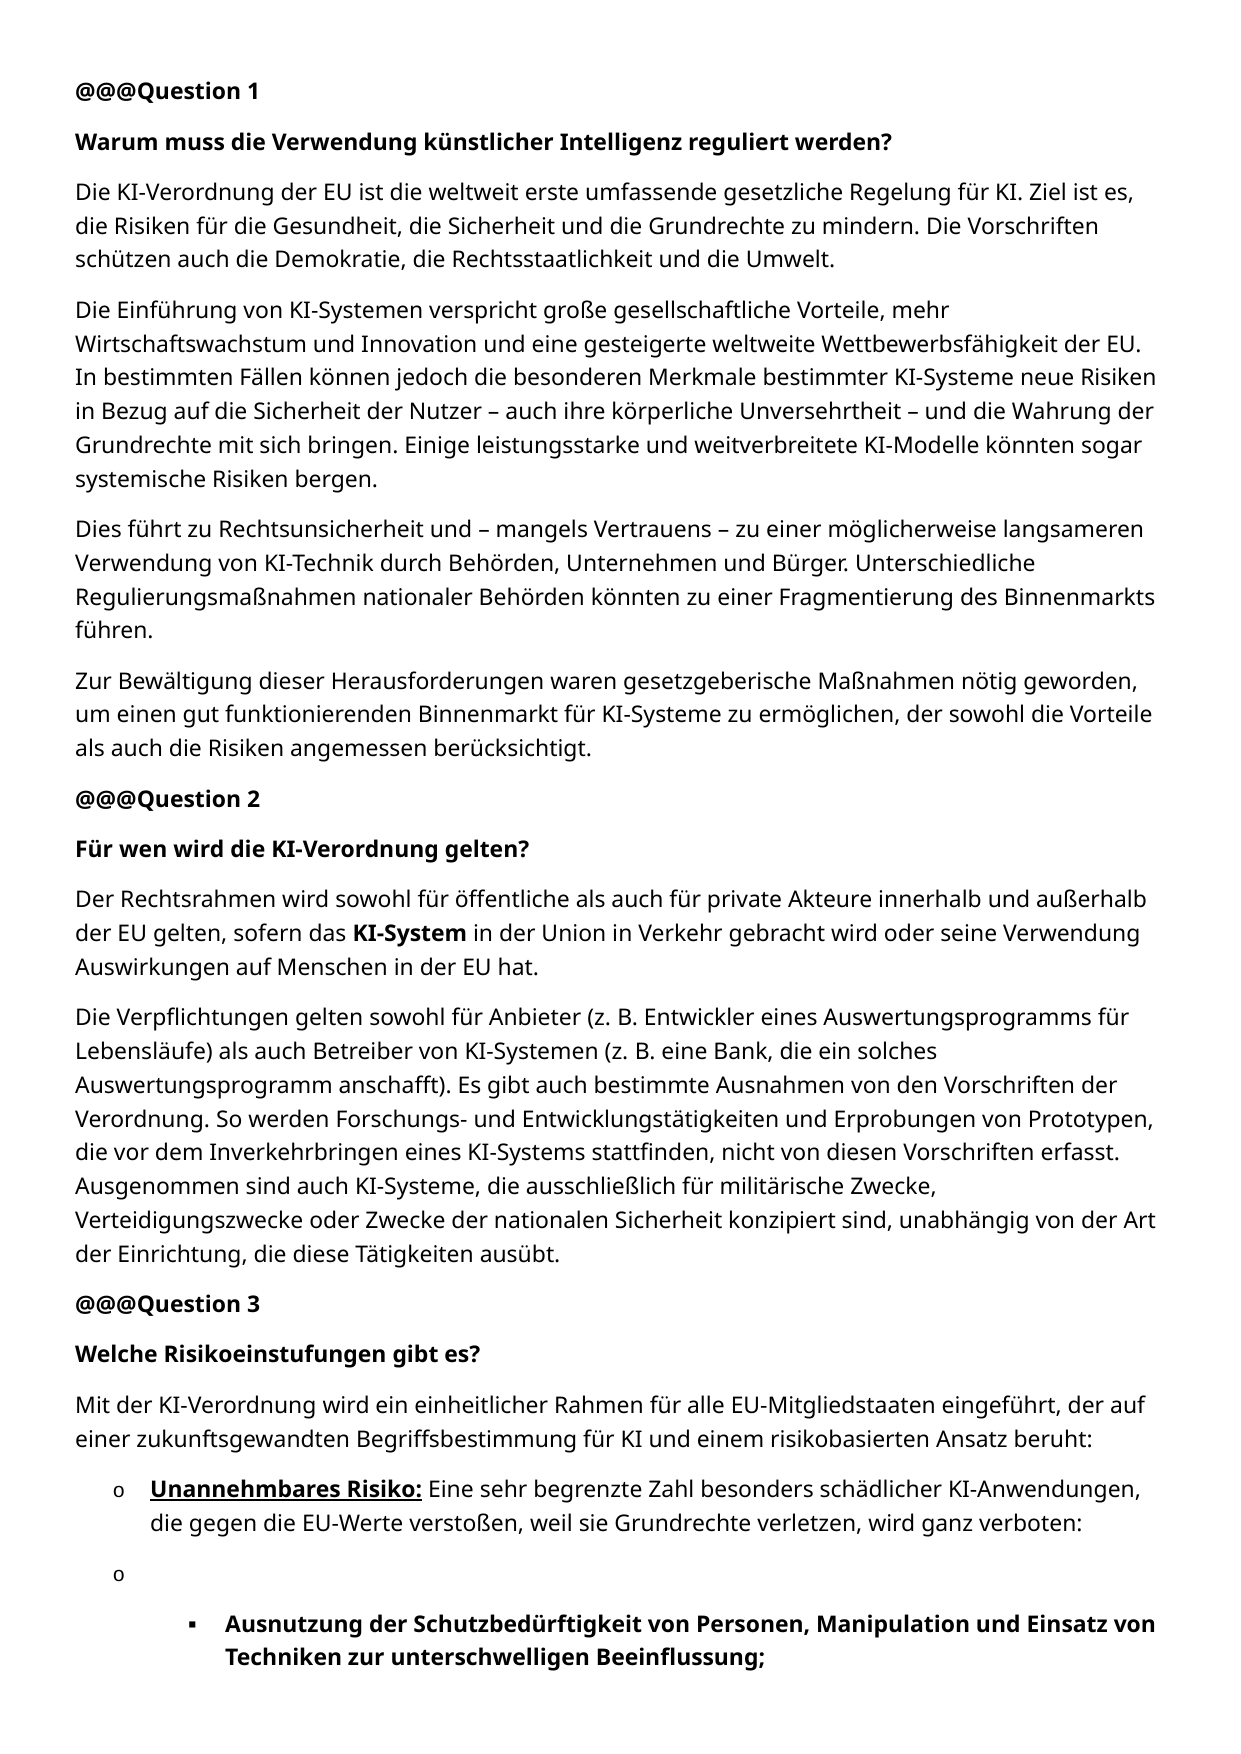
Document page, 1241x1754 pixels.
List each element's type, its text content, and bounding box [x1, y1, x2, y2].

text Der Rechtsrahmen wird sowohl für öffentliche als auch für private Akteure innerhalb und außerhalb der EU gelten, sofern das KI-System in der Union in Verkehr gebracht wird oder seine Verwendung Auswirkungen auf Menschen in der EU hat. [75, 883, 1165, 982]
list Ausnutzung der Schutzbedürftigkeit von Personen, Manipulation und Einsatz von Techniken zur unterschwelligen Beeinflussung; [187, 1607, 1165, 1672]
text Die Einführung von KI-Systemen verspricht große gesellschaftliche Vorteile, mehr Wirtschaftswachstum und Innovation und eine gesteigerte weltweite Wettbewerbsfähigkeit der EU. In bestimmten Fällen können jedoch die besonderen Merkmale bestimmter KI-Systeme neue Risiken in Bezug auf die Sicherheit der Nutzer – auch ihre körperliche Unversehrtheit – und die Wahrung der Grundrechte mit sich bringen. Einige leistungsstarke und weitverbreitete KI-Modelle könnten sogar systemische Risiken bergen. [75, 294, 1165, 494]
list Unannehmbares Risiko: Eine sehr begrenzte Zahl besonders schädlicher KI-Anwendungen, die gegen die EU-Werte verstoßen, weil sie Grundrechte verletzen, wird ganz verboten: [112, 1473, 1165, 1538]
text Die Verpflichtungen gelten sowohl für Anbieter (z. B. Entwickler eines Auswertungsprogramms für Lebensläufe) als auch Betreiber von KI-Systemen (z. B. eine Bank, die ein solches Auswertungsprogramm anschafft). Es gibt auch bestimmte Ausnahmen von den Vorschriften der Verordnung. So werden Forschungs- und Entwicklungstätigkeiten und Erprobungen von Prototypen, die vor dem Inverkehrbringen eines KI-Systems stattfinden, nicht von diesen Vorschriften erfasst. Ausgenommen sind auch KI-Systeme, die ausschließlich für militärische Zwecke, Verteidigungszwecke oder Zwecke der nationalen Sicherheit konzipiert sind, unabhängig von der Art der Einrichtung, die diese Tätigkeiten ausübt. [75, 1001, 1165, 1269]
text Zur Bewältigung dieser Herausforderungen waren gesetzgeberische Maßnahmen nötig geworden, um einen gut funktionierenden Binnenmarkt für KI-Systeme zu ermöglichen, der sowohl die Vorteile als auch die Risiken angemessen berücksichtigt. [75, 664, 1165, 763]
text Für wen wird die KI-Verordnung gelten? [75, 833, 1165, 864]
text @@@Question 1 [75, 75, 1165, 106]
text @@@Question 2 [75, 782, 1165, 814]
text Mit der KI-Verordnung wird ein einheitlicher Rahmen für alle EU-Mitgliedstaaten eingeführt, der auf einer zukunftsgewandten Begriffsbestimmung für KI und einem risikobasierten Ansatz beruht: [75, 1389, 1165, 1454]
text Welche Risikoeinstufungen gibt es? [75, 1338, 1165, 1369]
text Die KI-Verordnung der EU ist die weltweit erste umfassende gesetzliche Regelung für KI. Ziel ist es, die Risiken für die Gesundheit, die Sicherheit und die Grundrechte zu mindern. Die Vorschriften schützen auch die Demokratie, die Rechtsstaatlichkeit und die Umwelt. [75, 176, 1165, 274]
text Dies führt zu Rechtsunsicherheit und – mangels Vertrauens – zu einer möglicherweise langsameren Verwendung von KI-Technik durch Behörden, Unternehmen und Bürger. Unterschiedliche Regulierungsmaßnahmen nationaler Behörden könnten zu einer Fragmentierung des Binnenmarkts führen. [75, 513, 1165, 645]
text Warum muss die Verwendung künstlicher Intelligenz reguliert werden? [75, 125, 1165, 157]
text @@@Question 3 [75, 1288, 1165, 1319]
